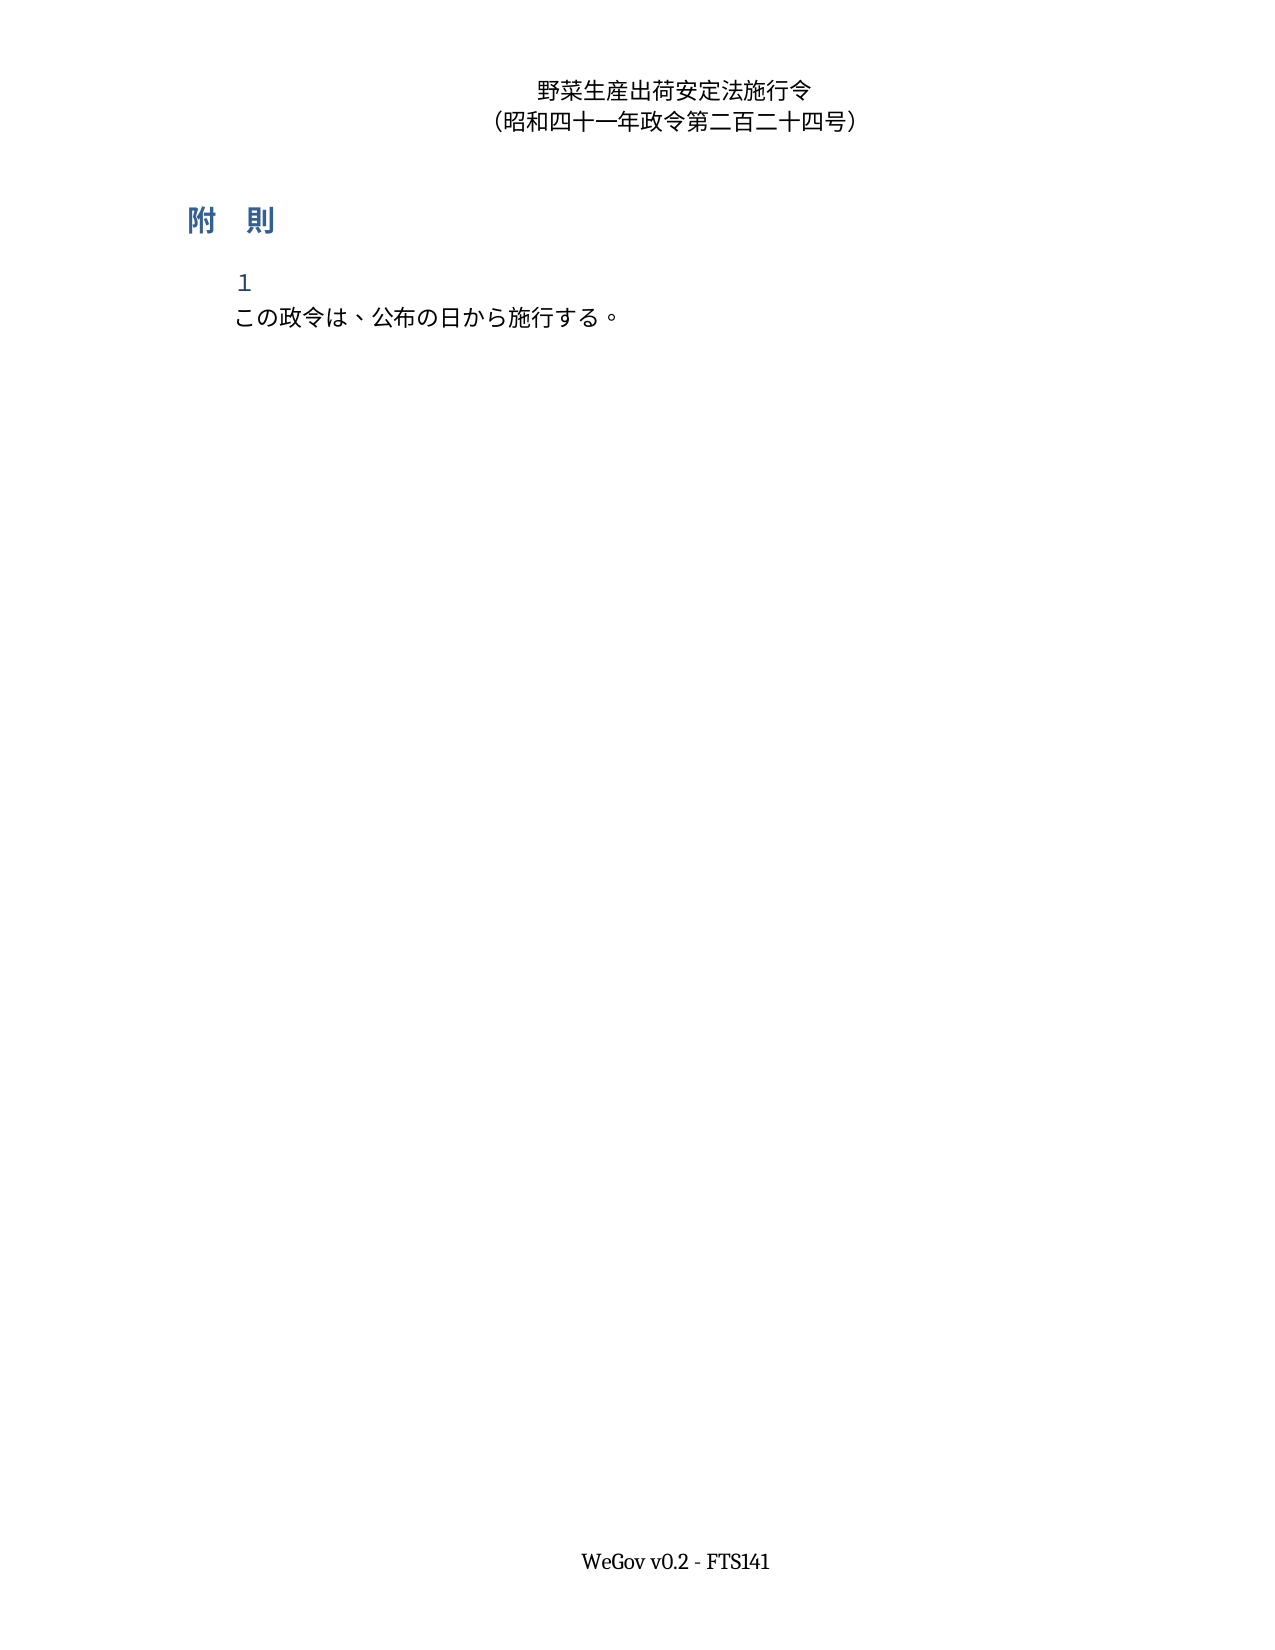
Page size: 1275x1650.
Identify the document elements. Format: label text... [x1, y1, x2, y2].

subtitle １ [233, 266, 1087, 298]
text この政令は、公布の日から施行する。 [233, 302, 1087, 334]
subtitle 附 則 [187, 200, 1087, 240]
